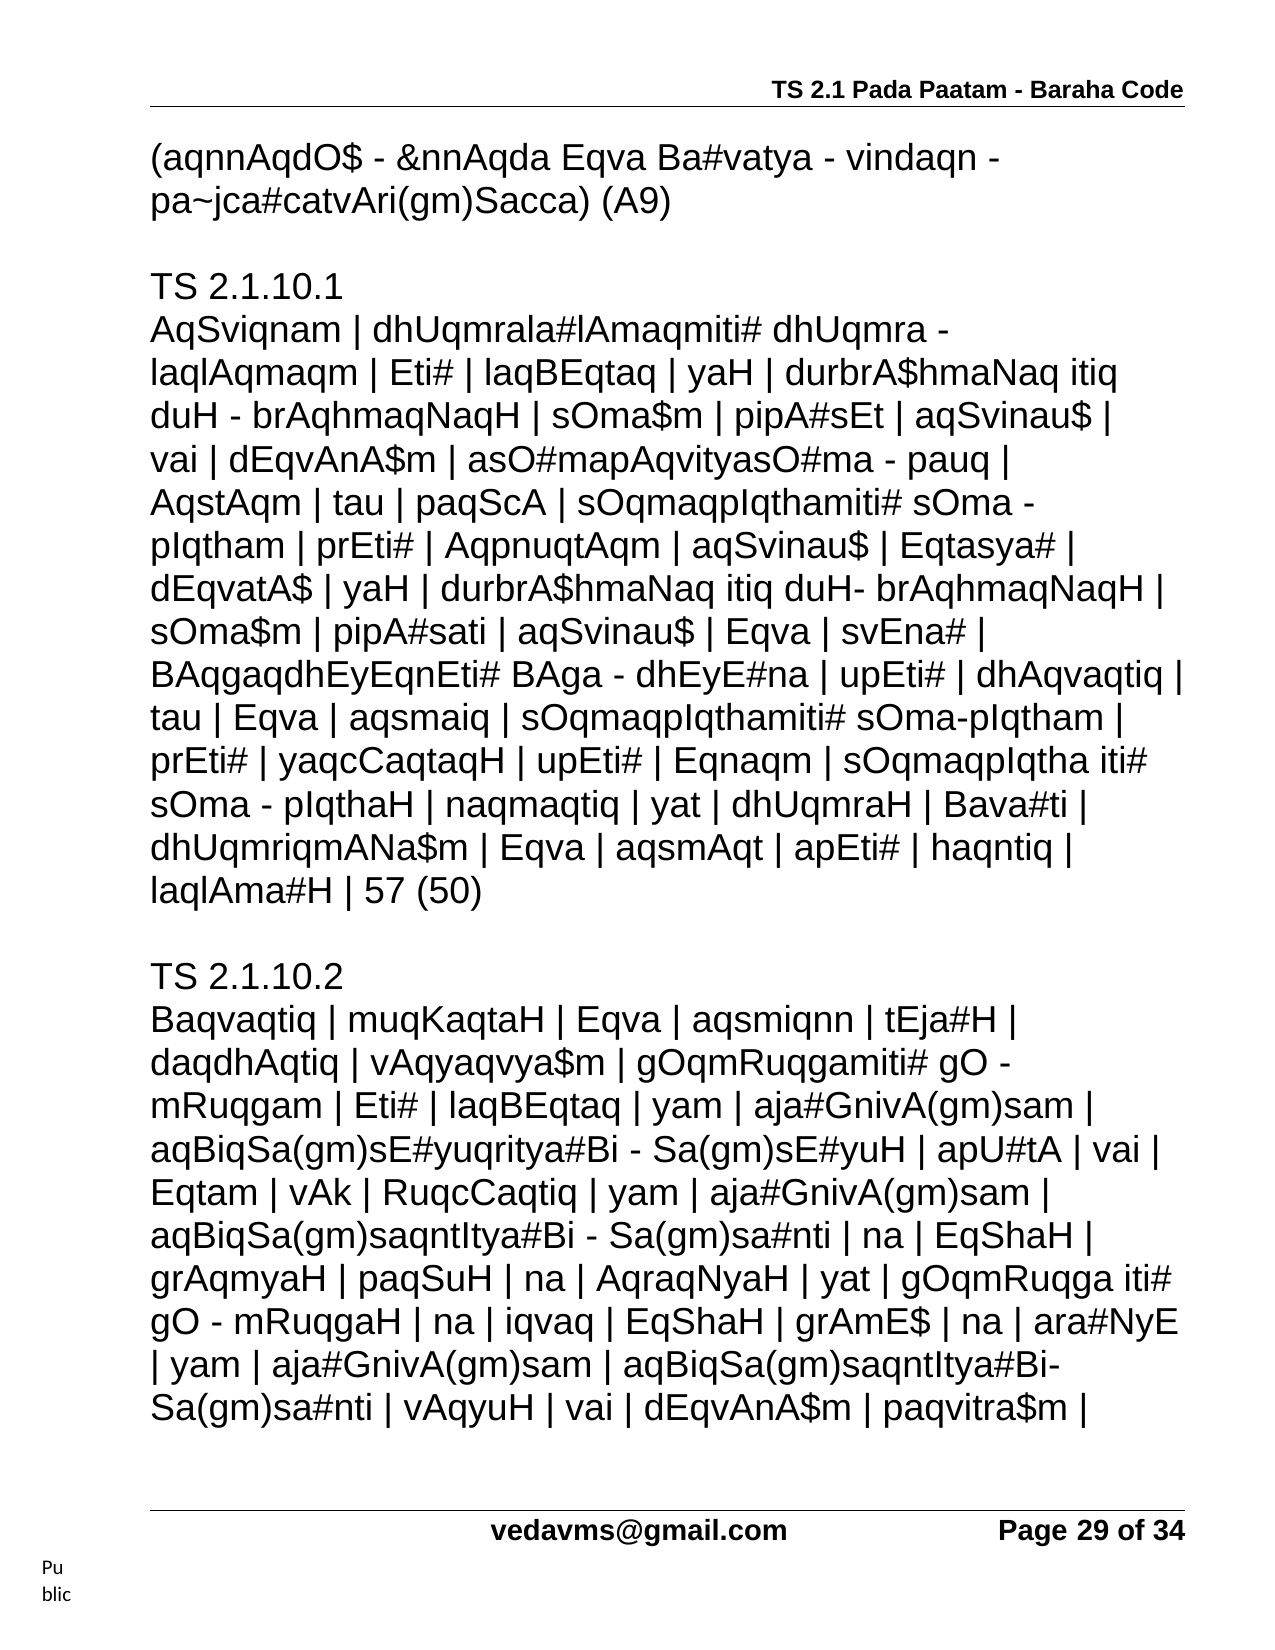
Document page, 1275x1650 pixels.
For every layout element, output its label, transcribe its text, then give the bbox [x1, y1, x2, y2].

text TS 2.1.10.2 [150, 954, 1185, 997]
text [150, 997, 1185, 1429]
text AqSviqnam | dhUqmrala#lAmaqmiti# dhUqmra - laqlAqmaqm | Eti# | laqBEqtaq | yaH | durbrA$hmaNaq itiq duH - brAqhmaqNaqH | sOma$m | pipA#sEt | aqSvinau$ | vai | dEqvAnA$m | asO#mapAqvityasO#ma - pauq | AqstAqm | tau | paqScA | sOqmaqpIqthamiti# sOma - pIqtham | prEti# | AqpnuqtAqm | aqSvinau$ | Eqtasya# | dEqvatA$ | yaH | durbrA$hmaNaq itiq duH- brAqhmaqNaqH | sOma$m | pipA#sati | aqSvinau$ | Eqva | svEna# | BAqgaqdhEyEqnEti# BAga - dhEyE#na | upEti# | dhAqvaqtiq | tau | Eqva | aqsmaiq | sOqmaqpIqthamiti# sOma-pIqtham | prEti# | yaqcCaqtaqH | upEti# | Eqnaqm | sOqmaqpIqtha iti# sOma - pIqthaH | naqmaqtiq | yat | dhUqmraH | Bava#ti | dhUqmriqmANa$m | Eqva | aqsmAqt | apEti# | haqntiq | laqlAma#H | 57 (50) [150, 307, 1185, 911]
text TS 2.1.10.1 [150, 264, 1185, 307]
text (aqnnAqdO$ - &nnAqda Eqva Ba#vatya - vindaqn - pa~jca#catvAri(gm)Sacca) (A9) [150, 135, 1185, 221]
